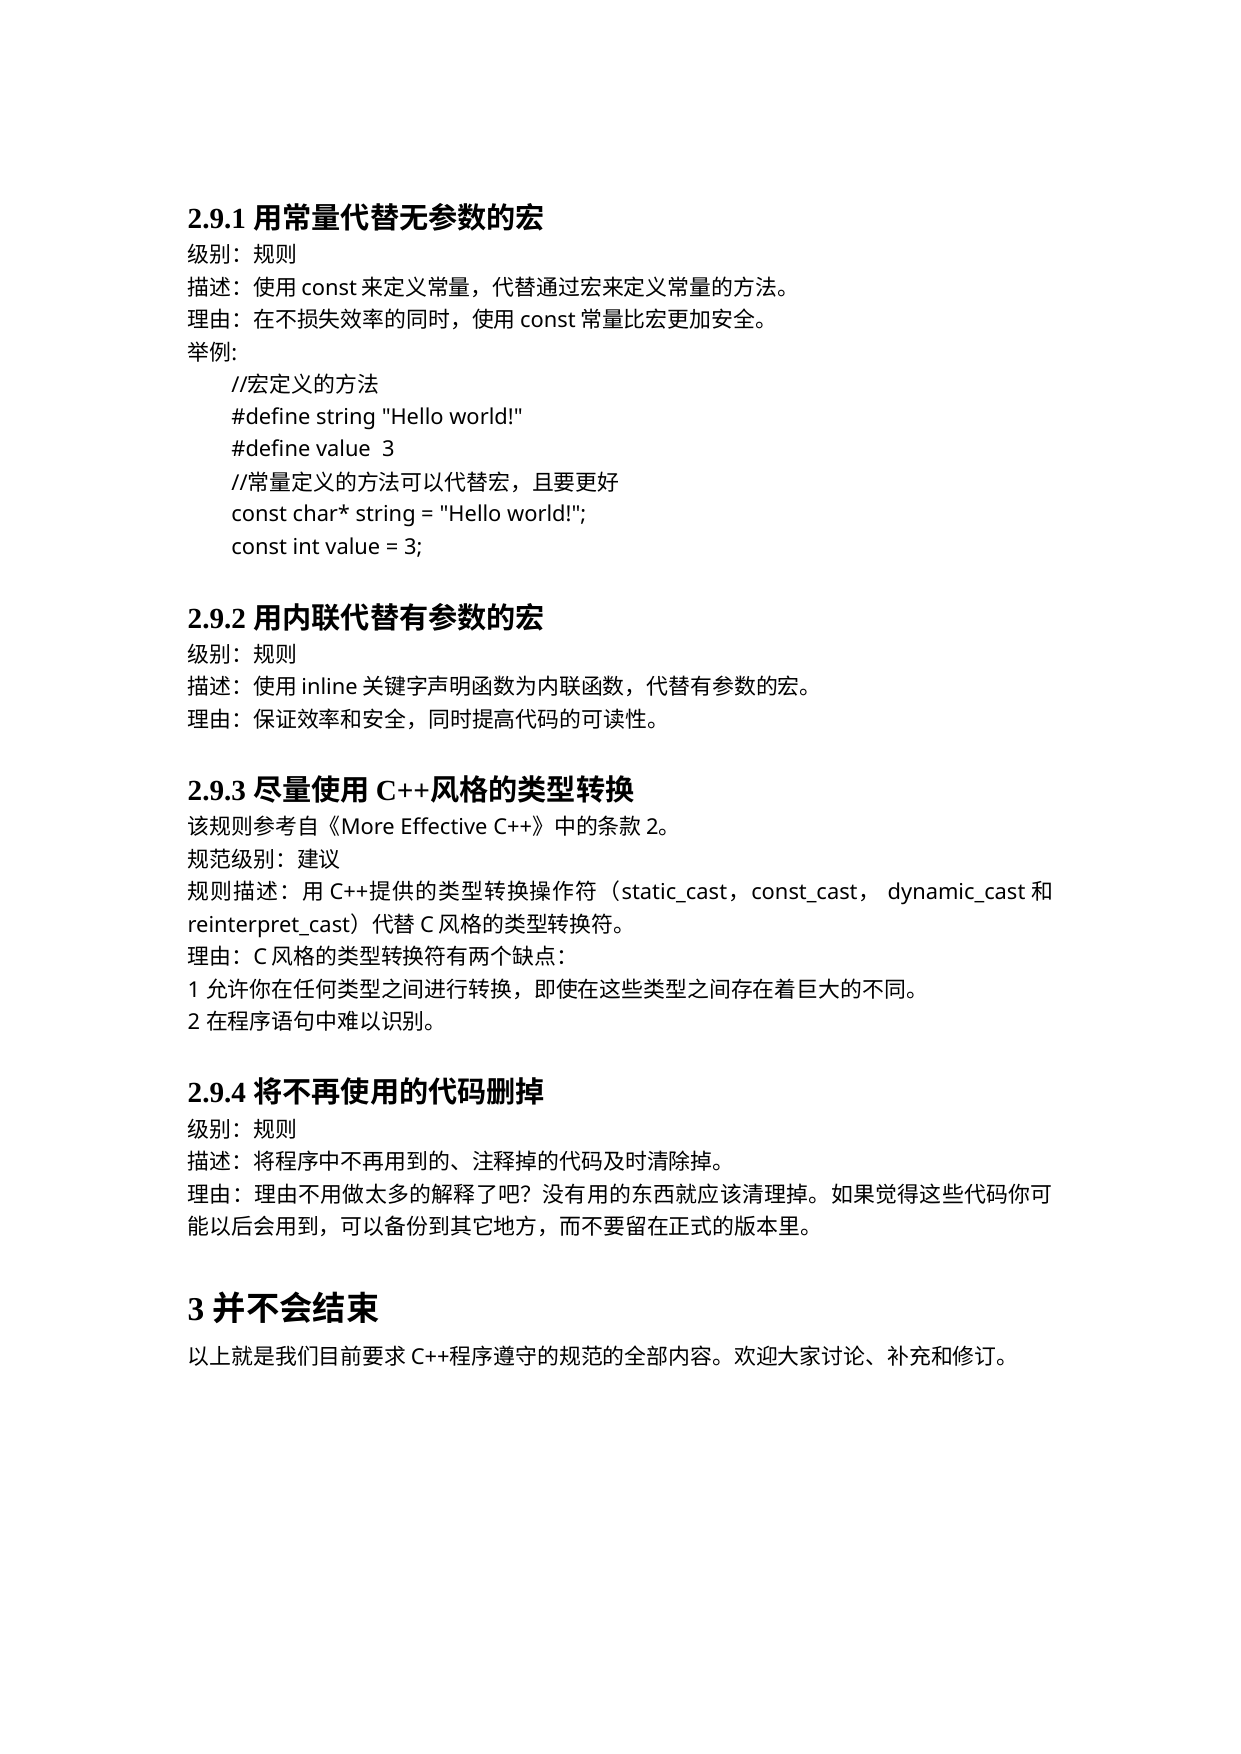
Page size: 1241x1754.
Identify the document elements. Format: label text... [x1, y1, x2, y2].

text 该规则参考自《More Effective C++》中的条款2。 [187, 809, 1053, 841]
text 级别：规则 [187, 237, 1053, 269]
text 1 允许你在任何类型之间进行转换，即使在这些类型之间存在着巨大的不同。 [187, 971, 1053, 1004]
text 2 在程序语句中难以识别。 [187, 1004, 1053, 1036]
text 描述：使用const来定义常量，代替通过宏来定义常量的方法。 [187, 269, 1053, 302]
text 理由：保证效率和安全，同时提高代码的可读性。 [187, 702, 1053, 734]
text //常量定义的方法可以代替宏，且要更好 [187, 464, 1053, 497]
text 理由：C风格的类型转换符有两个缺点： [187, 939, 1053, 971]
text 描述：将程序中不再用到的、注释掉的代码及时清除掉。 [187, 1144, 1053, 1176]
text //宏定义的方法 [187, 367, 1053, 399]
text const int value = 3; [187, 529, 1053, 562]
text const char* string = "Hello world!"; [187, 497, 1053, 529]
text 理由：在不损失效率的同时，使用const常量比宏更加安全。 [187, 302, 1053, 334]
text #define value 3 [187, 432, 1053, 464]
text 3 并不会结束 [187, 1274, 1053, 1339]
subtitle 2.9.1 用常量代替无参数的宏 [187, 194, 1053, 237]
text #define string "Hello world!" [187, 399, 1053, 432]
text 规范级别：建议 [187, 841, 1053, 874]
text 级别：规则 [187, 637, 1053, 669]
text 级别：规则 [187, 1111, 1053, 1144]
text 描述：使用inline关键字声明函数为内联函数，代替有参数的宏。 [187, 669, 1053, 702]
text 以上就是我们目前要求C++程序遵守的规范的全部内容。欢迎大家讨论、补充和修订。 [187, 1339, 1053, 1371]
subtitle 2.9.4 将不再使用的代码删掉 [187, 1069, 1053, 1111]
text 理由：理由不用做太多的解释了吧？没有用的东西就应该清理掉。如果觉得这些代码你可能以后会用到，可以备份到其它地方，而不要留在正式的版本里。 [187, 1176, 1053, 1241]
subtitle 2.9.2 用内联代替有参数的宏 [187, 594, 1053, 637]
subtitle 2.9.3 尽量使用C++风格的类型转换 [187, 767, 1053, 809]
text 规则描述：用C++提供的类型转换操作符（static_cast，const_cast， dynamic_cast和reinterpret_cast）代替C风格的类型转换符。 [187, 874, 1053, 939]
text 举例: [187, 334, 1053, 367]
